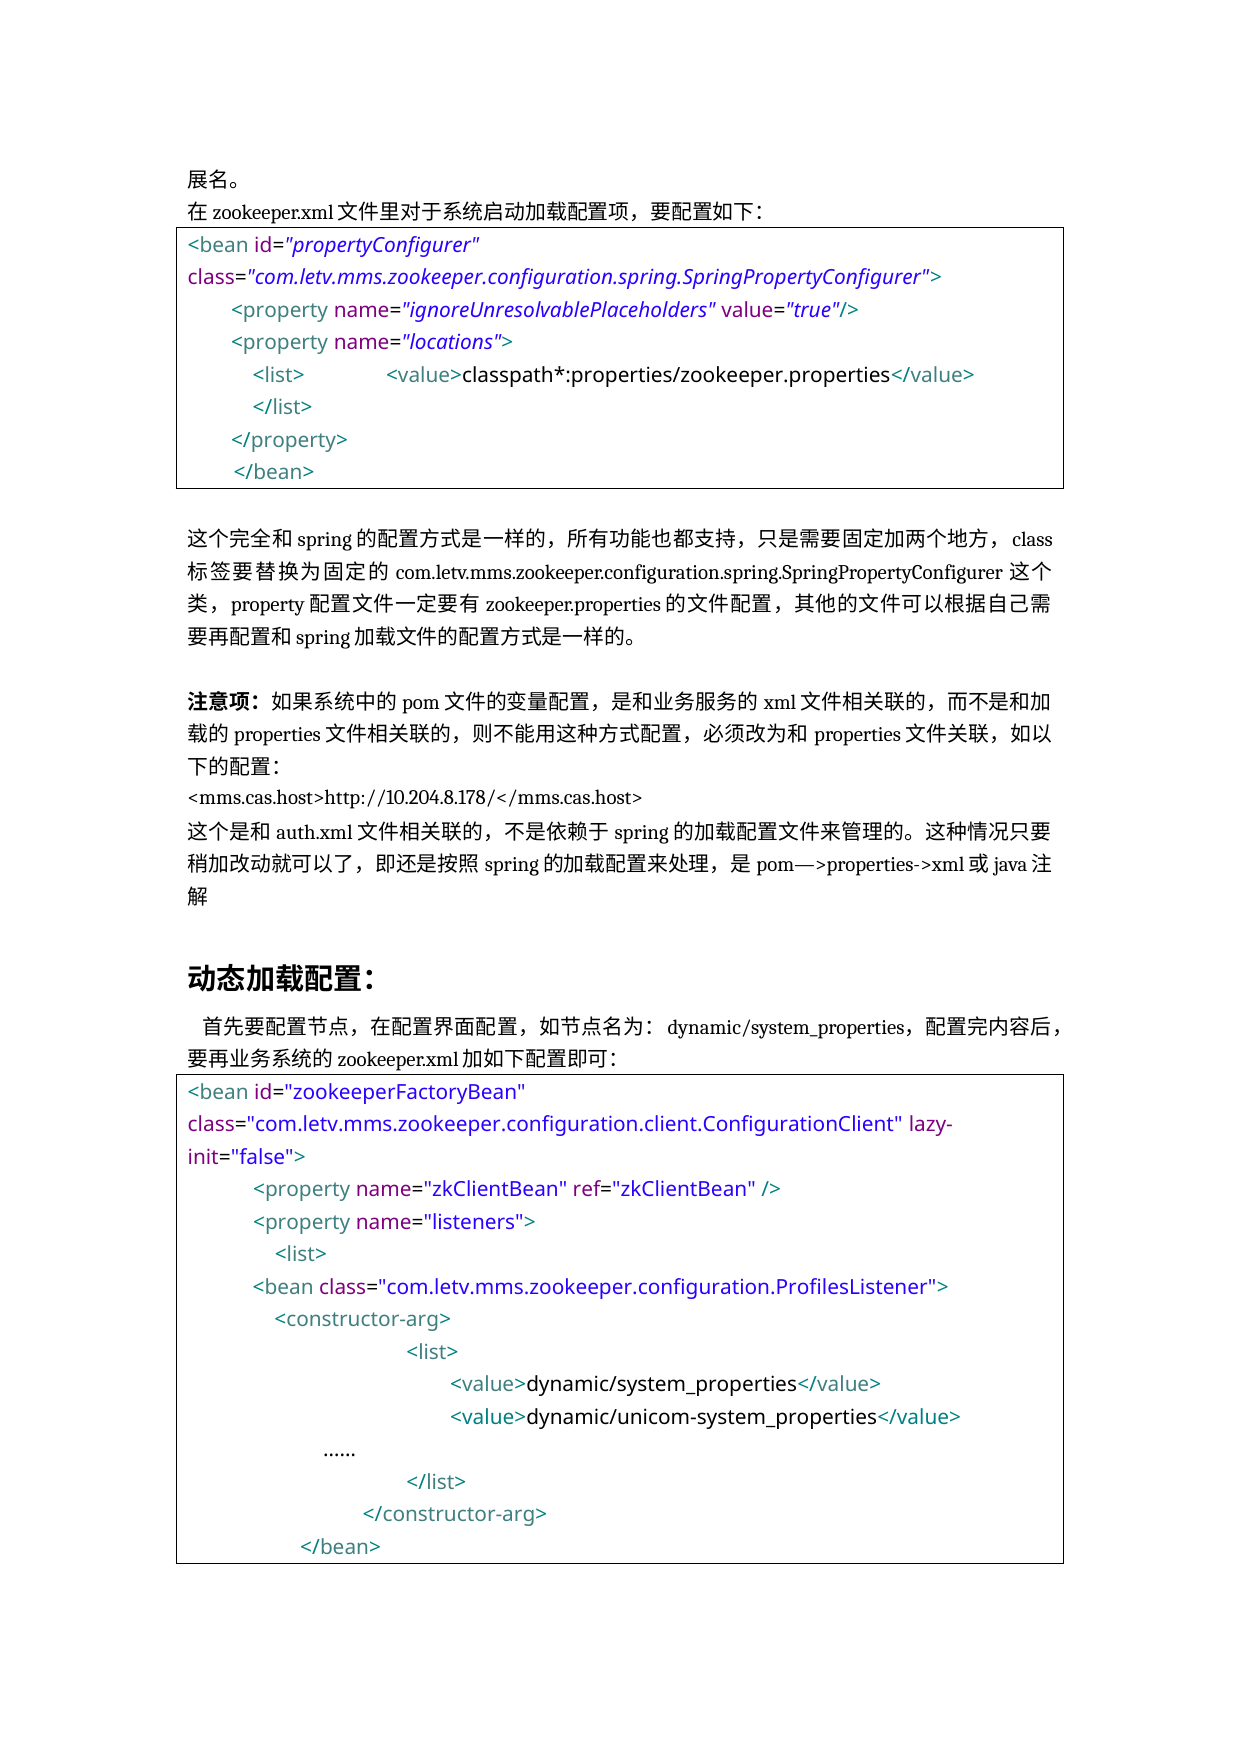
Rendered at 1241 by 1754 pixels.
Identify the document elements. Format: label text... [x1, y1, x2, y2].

text 这个完全和spring的配置方式是一样的，所有功能也都支持，只是需要固定加两个地方，class标签要替换为固定的com.letv.mms.zookeeper.configuration.spring.SpringPropertyConfigurer这个类，property配置文件一定要有zookeeper.properties的文件配置，其他的文件可以根据自己需要再配置和spring加载文件的配置方式是一样的。 [187, 522, 1053, 652]
text 首先要配置节点，在配置界面配置，如节点名为：dynamic/system_properties，配置完内容后，要再业务系统的zookeeper.xml加如下配置即可： [187, 1009, 1053, 1074]
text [187, 162, 1053, 194]
text <mms.cas.host>http://10.204.8.178/</mms.cas.host> [187, 782, 1053, 814]
text 注意项：如果系统中的pom文件的变量配置，是和业务服务的xml文件相关联的，而不是和加载的properties文件相关联的，则不能用这种方式配置，必须改为和properties文件关联，如以下的配置： [187, 684, 1053, 782]
text 这个是和auth.xml文件相关联的，不是依赖于spring的加载配置文件来管理的。这种情况只要稍加改动就可以了，即还是按照spring的加载配置来处理，是pom—>properties->xml或java注解 [187, 814, 1053, 912]
table_header <bean id="propertyConfigurer" class="com.letv.mms.zookeeper.configuration.spring.SpringPropertyConfigurer"> <property name="ignoreUnresolvablePlaceholders" value="true"/> <property name="locations"> <list> <value>classpath*:properties/zookeeper.properties</value> </list> </property> </bean> [177, 228, 1063, 488]
text 动态加载配置： [187, 944, 1053, 1009]
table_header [177, 1075, 1063, 1563]
text 在zookeeper.xml文件里对于系统启动加载配置项，要配置如下： [187, 194, 1053, 227]
